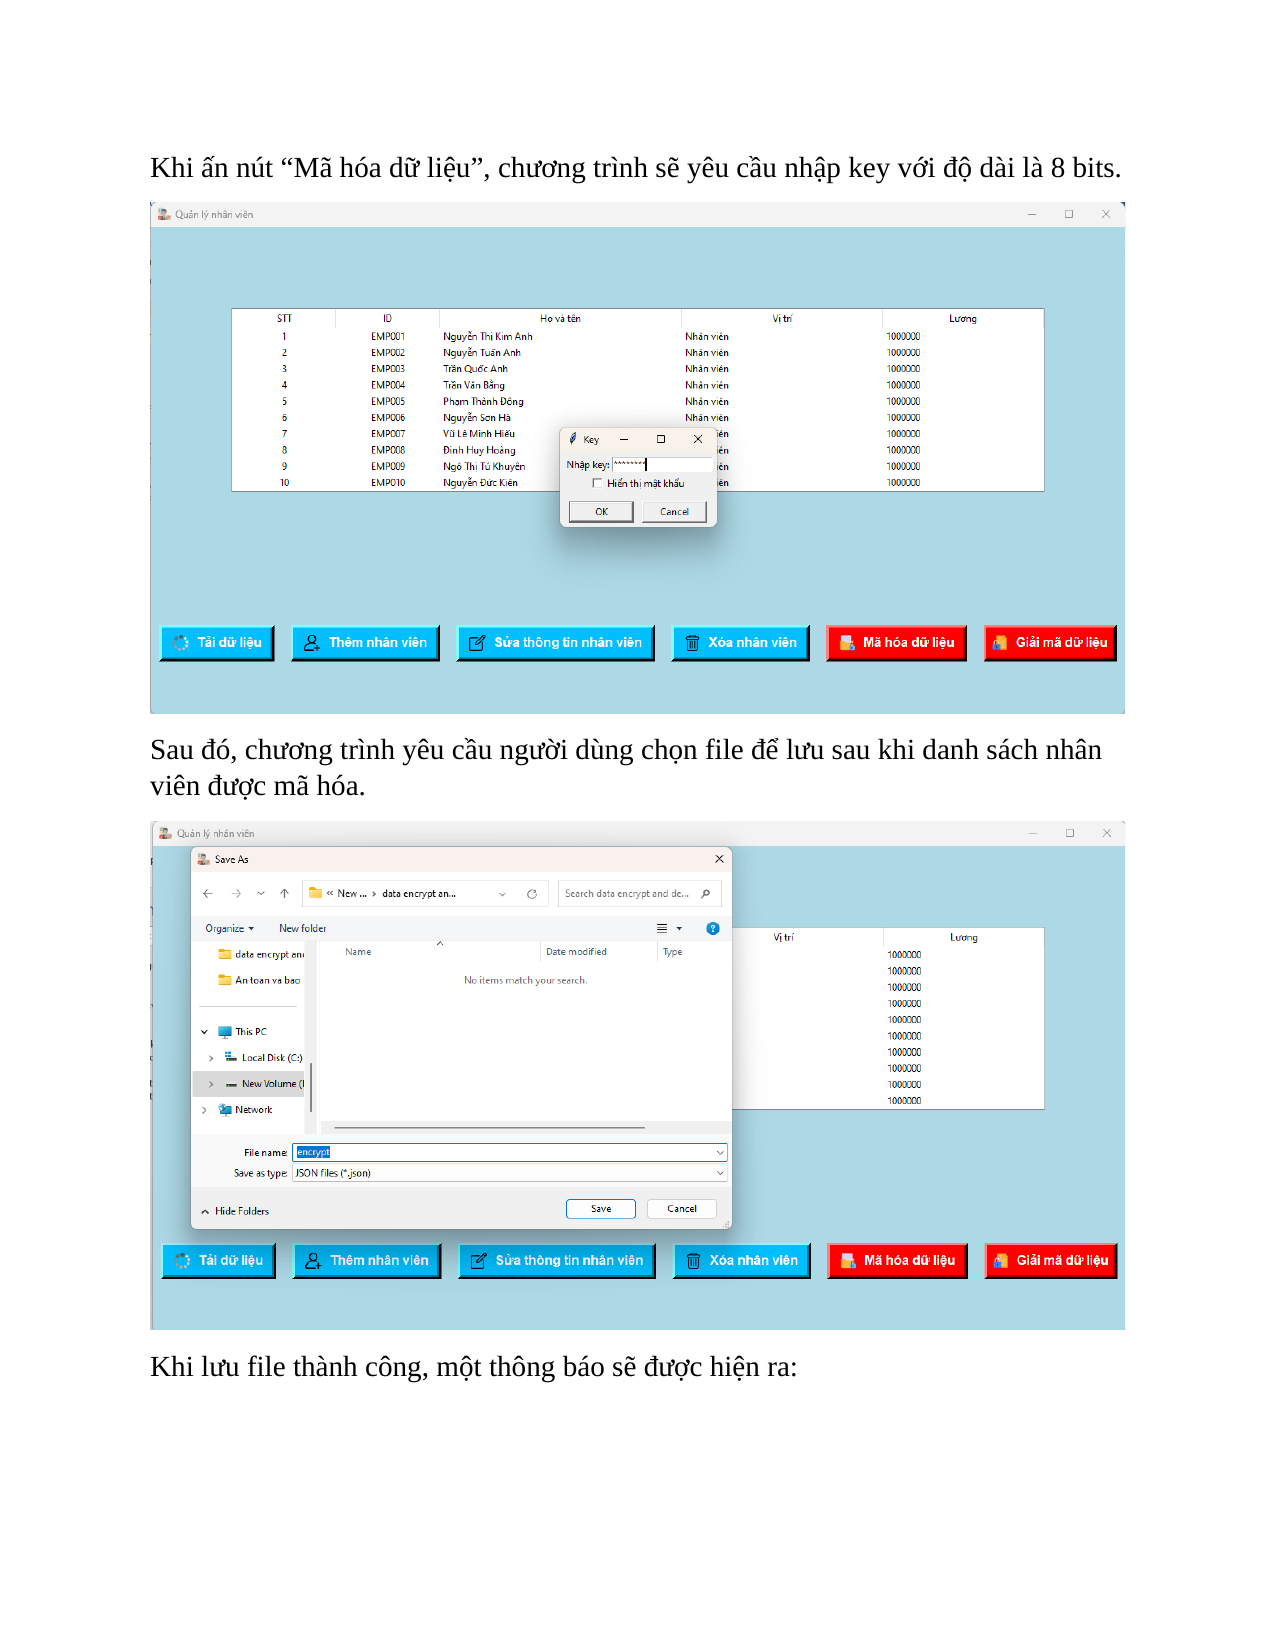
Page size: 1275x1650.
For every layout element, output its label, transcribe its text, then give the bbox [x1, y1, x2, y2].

picture [150, 821, 1125, 1330]
text Khi ấn nút “Mã hóa dữ liệu”, chương trình sẽ yêu cầu nhập key với độ dài là 8 bits. [150, 150, 1125, 183]
picture [150, 202, 1125, 714]
text Sau đó, chương trình yêu cầu người dùng chọn file để lưu sau khi danh sách nhân viên được mã hóa. [150, 732, 1125, 802]
text Khi lưu file thành công, một thông báo sẽ được hiện ra: [150, 1349, 1125, 1382]
